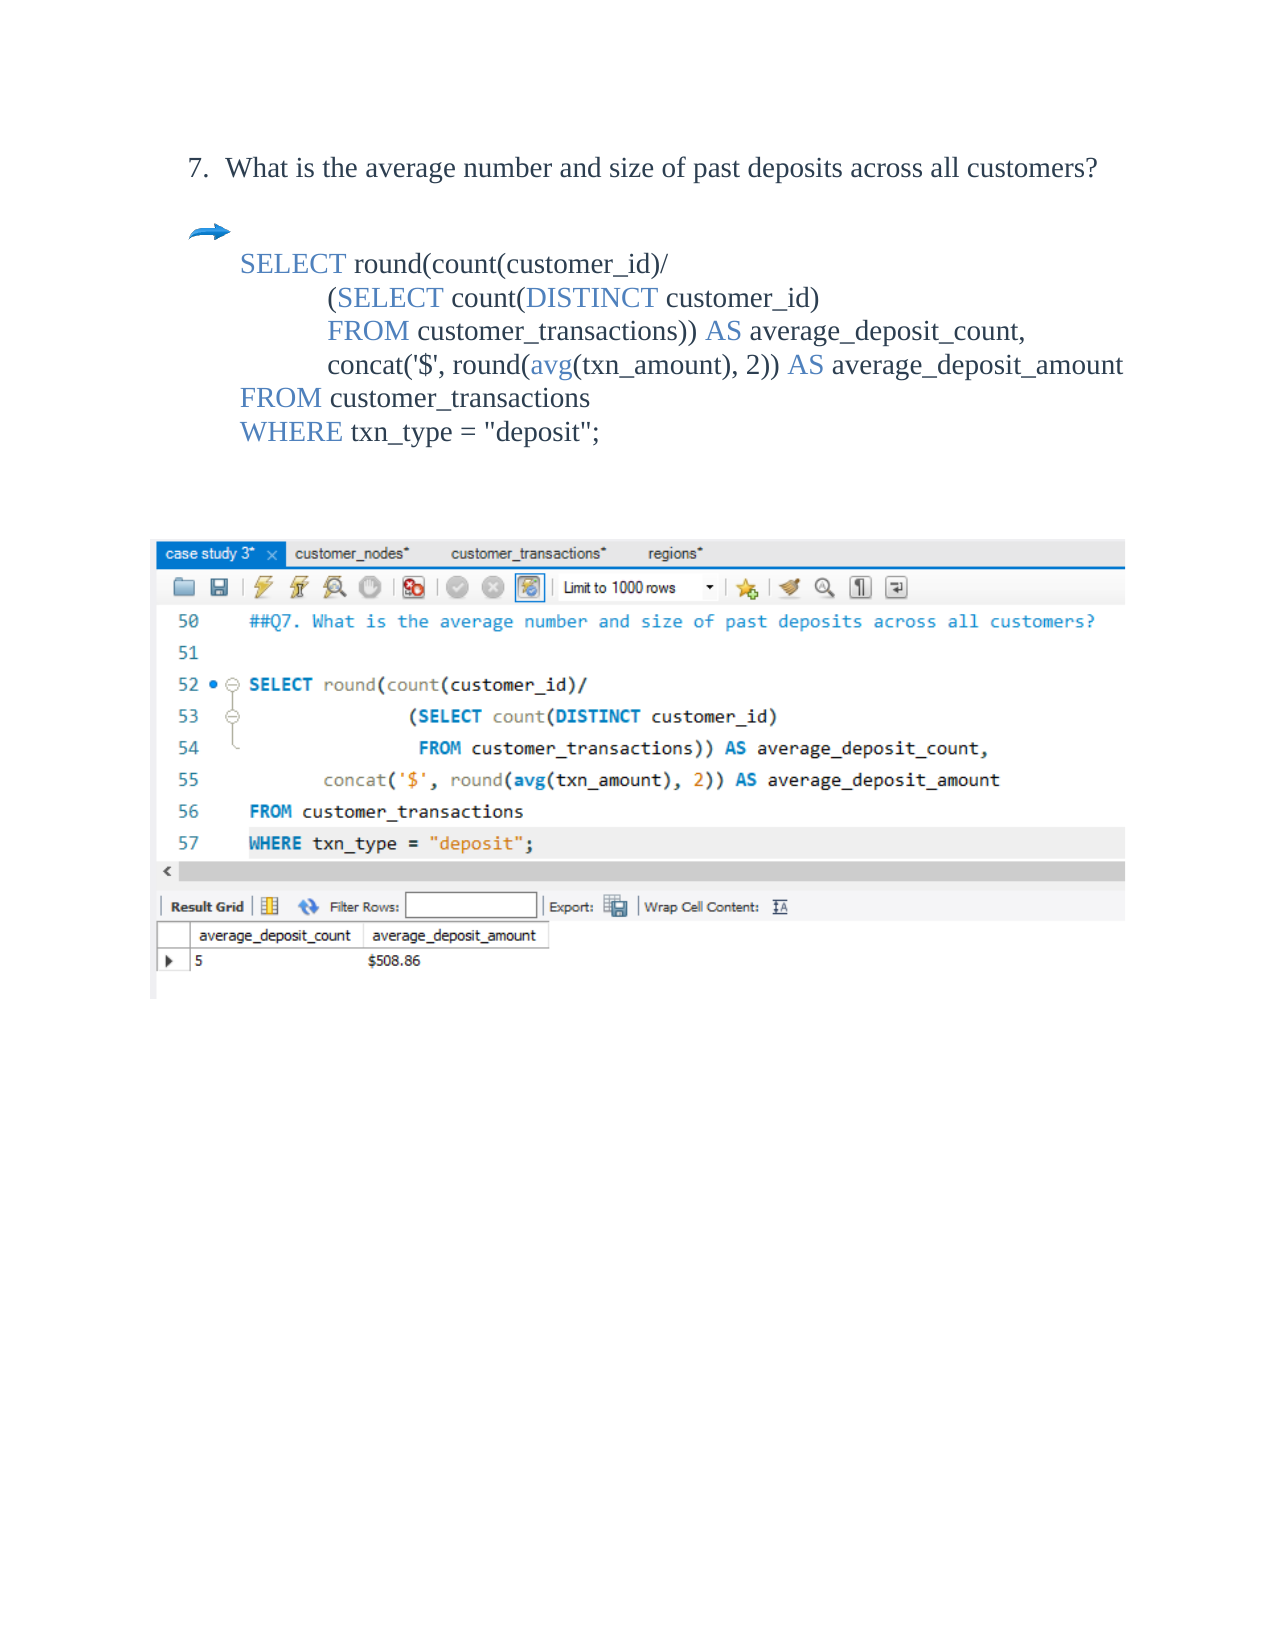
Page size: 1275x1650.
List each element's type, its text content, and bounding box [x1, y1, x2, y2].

list FROM customer_transactions)) AS average_deposit_count, [225, 313, 1125, 347]
list FROM customer_transactions [225, 380, 1125, 414]
list What is the average number and size of past deposits across all customers? [187, 150, 1125, 183]
list SELECT round(count(customer_id)/ [225, 246, 1125, 280]
picture [150, 539, 1125, 999]
list concat('$', round(avg(txn_amount), 2)) AS average_deposit_amount [225, 347, 1125, 380]
list WHERE txn_type = "deposit"; [225, 414, 1125, 447]
list (SELECT count(DISTINCT customer_id) [225, 280, 1125, 313]
picture [188, 223, 231, 240]
